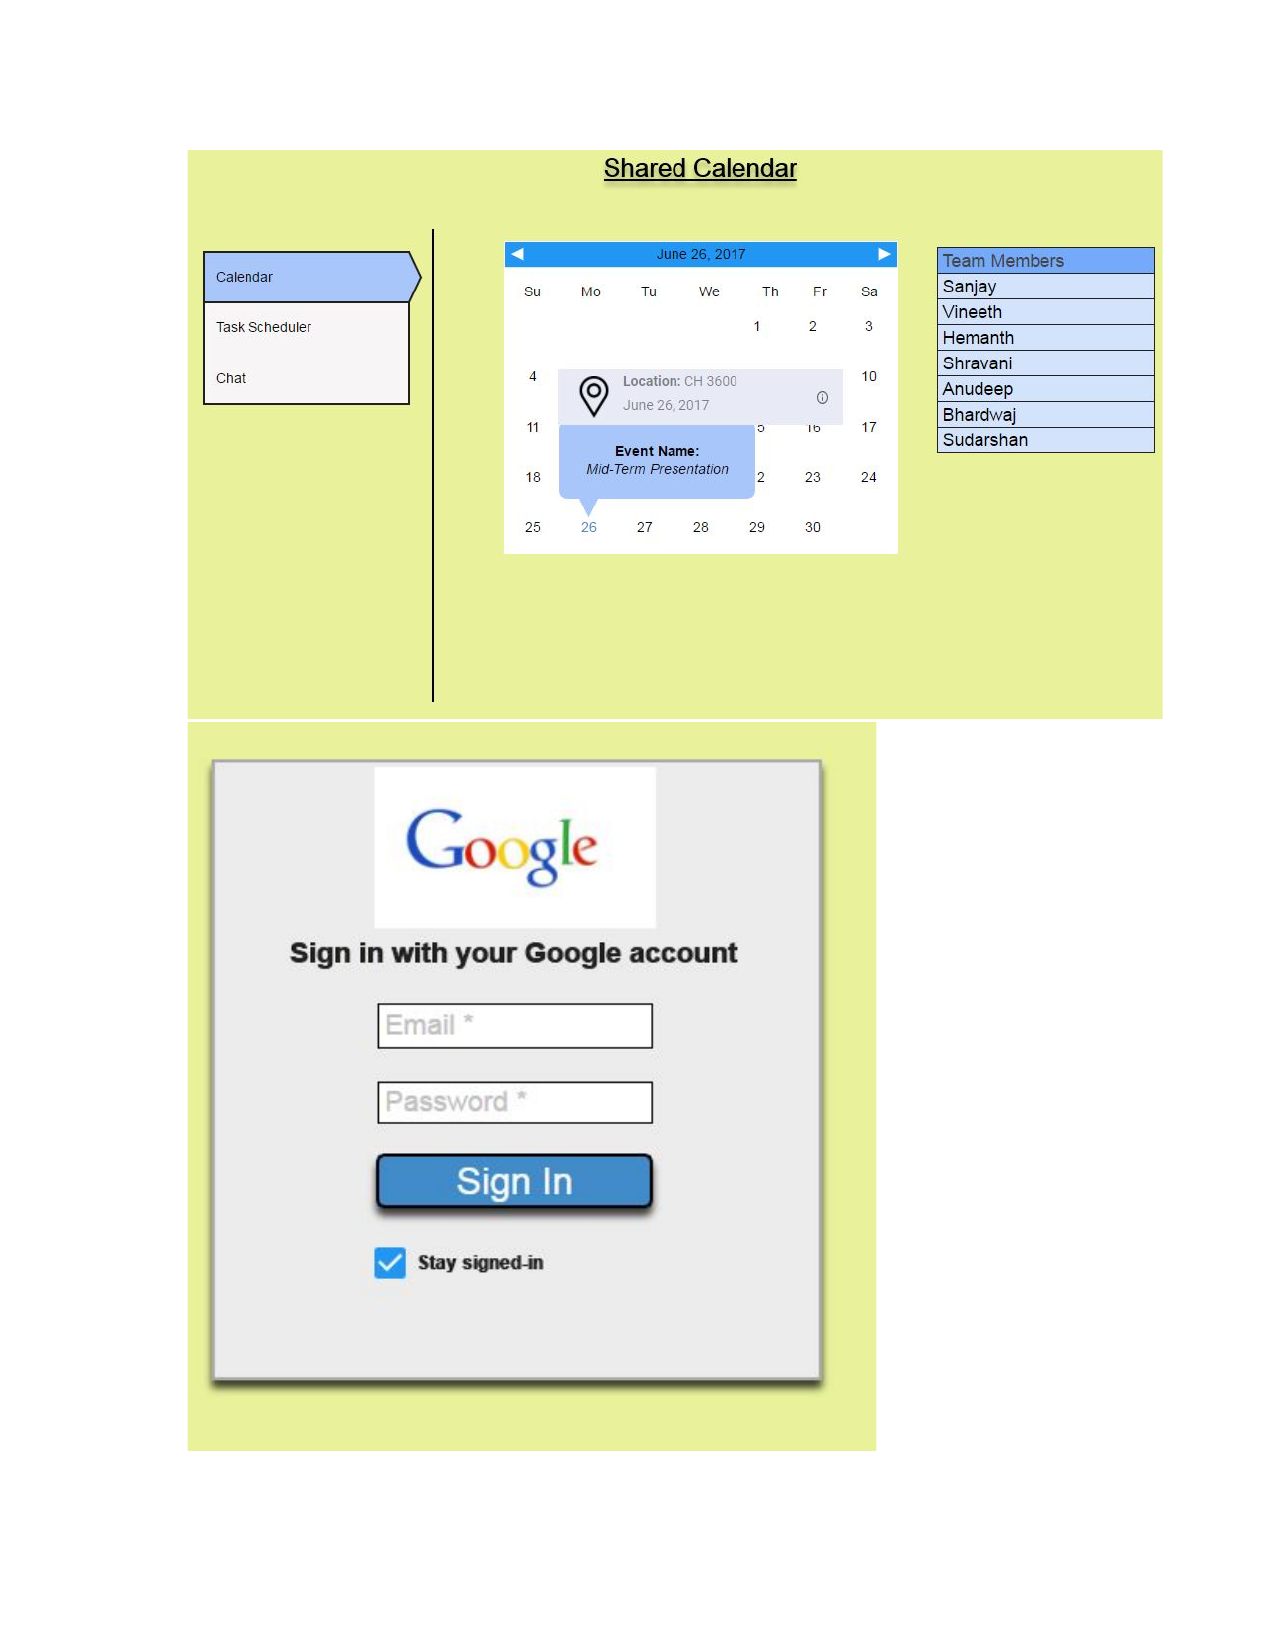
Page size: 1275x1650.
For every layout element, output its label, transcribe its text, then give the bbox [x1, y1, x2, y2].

picture [187, 150, 1163, 719]
picture [187, 722, 877, 1451]
